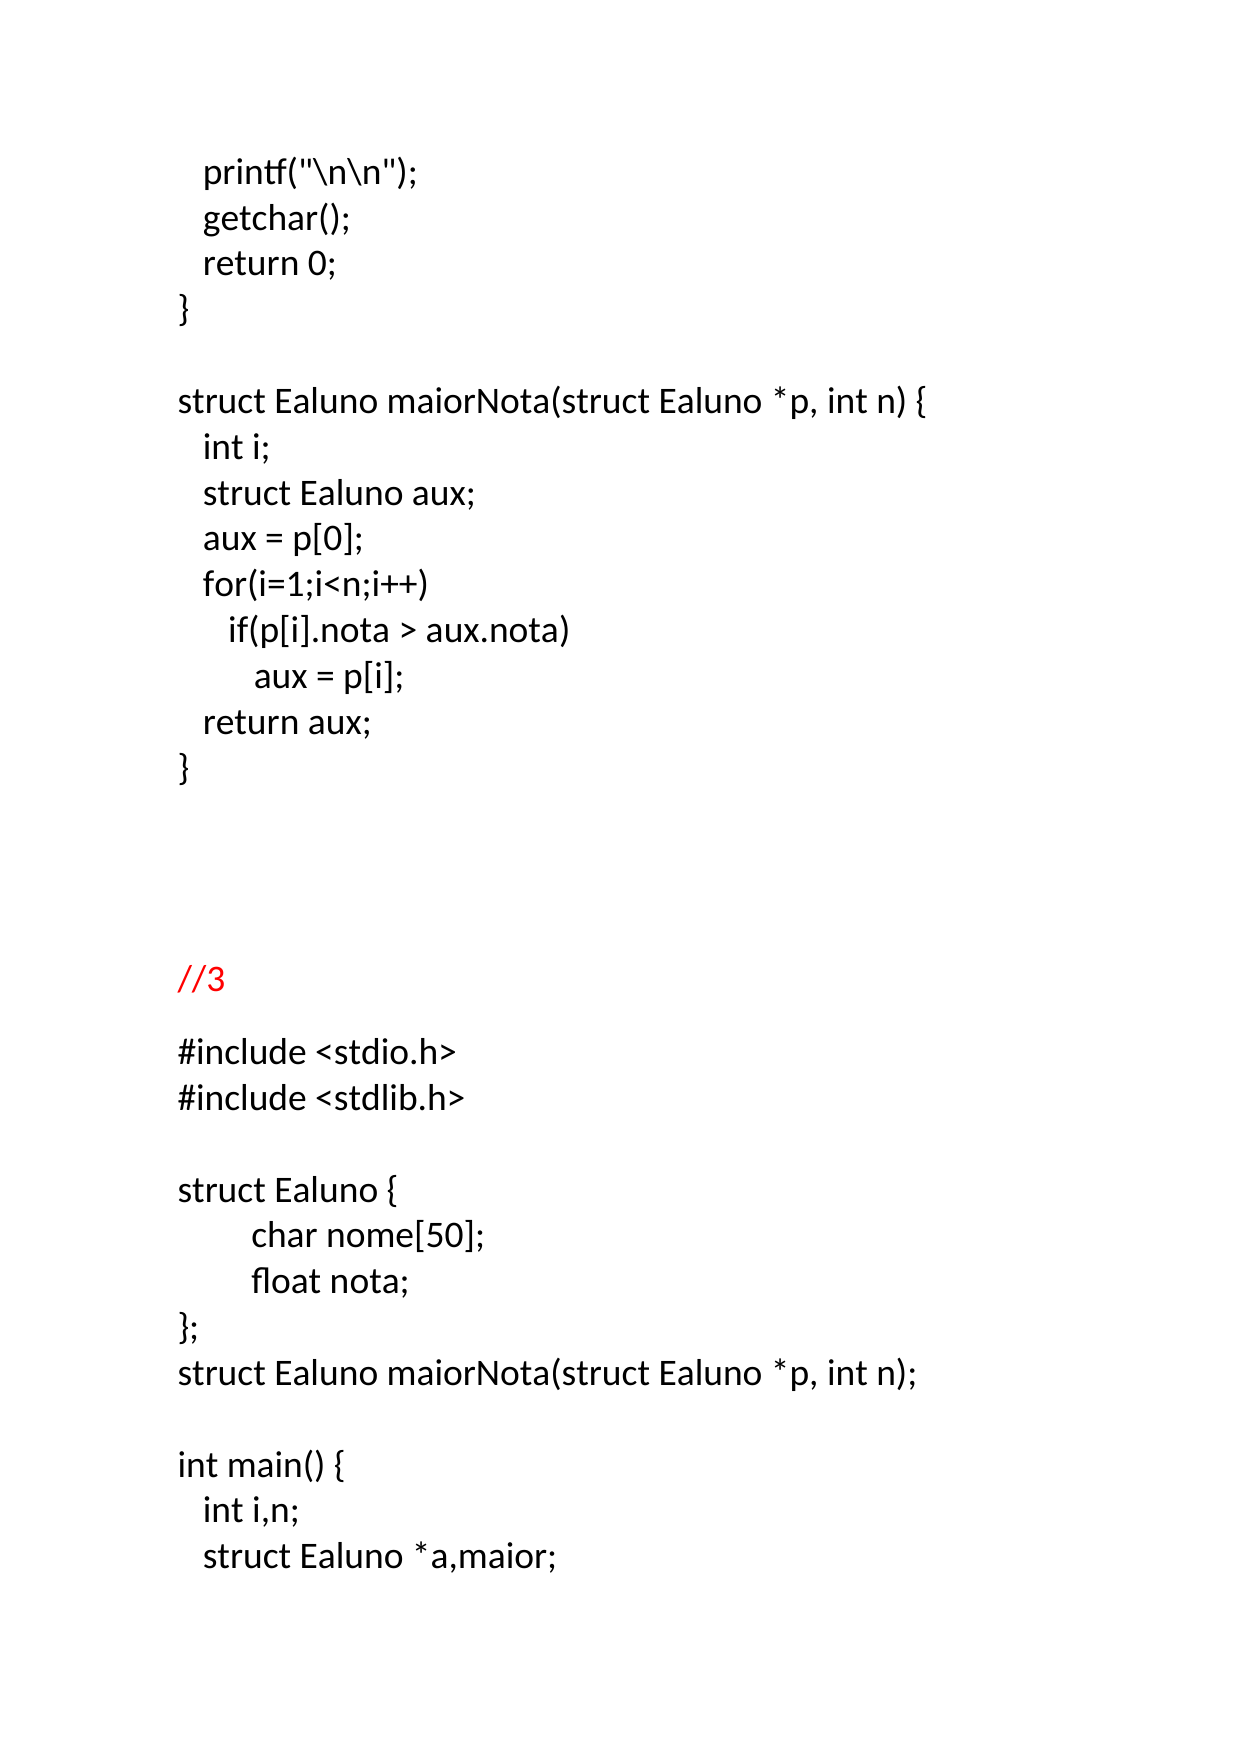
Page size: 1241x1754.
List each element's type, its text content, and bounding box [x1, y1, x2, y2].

text } [177, 743, 1063, 789]
text aux = p[0]; [177, 514, 1063, 560]
text #include <stdio.h> [177, 1028, 1063, 1074]
text getchar(); [177, 193, 1063, 239]
text struct Ealuno { [177, 1166, 1063, 1211]
text struct Ealuno maiorNota(struct Ealuno *p, int n); [177, 1349, 1063, 1395]
text //3 [177, 954, 1063, 1000]
text int i,n; [177, 1486, 1063, 1532]
text struct Ealuno *a,maior; [177, 1532, 1063, 1578]
text struct Ealuno aux; [177, 468, 1063, 514]
text int main() { [177, 1441, 1063, 1486]
text return aux; [177, 698, 1063, 743]
text float nota; [177, 1257, 1063, 1303]
text return 0; [177, 239, 1063, 285]
text struct Ealuno maiorNota(struct Ealuno *p, int n) { [177, 377, 1063, 423]
text for(i=1;i<n;i++) [177, 560, 1063, 606]
text #include <stdlib.h> [177, 1074, 1063, 1120]
text printf("\n\n"); [177, 148, 1063, 193]
text char nome[50]; [177, 1211, 1063, 1257]
text int i; [177, 423, 1063, 468]
text } [177, 285, 1063, 331]
text }; [177, 1303, 1063, 1349]
text aux = p[i]; [177, 652, 1063, 698]
text if(p[i].nota > aux.nota) [177, 606, 1063, 652]
